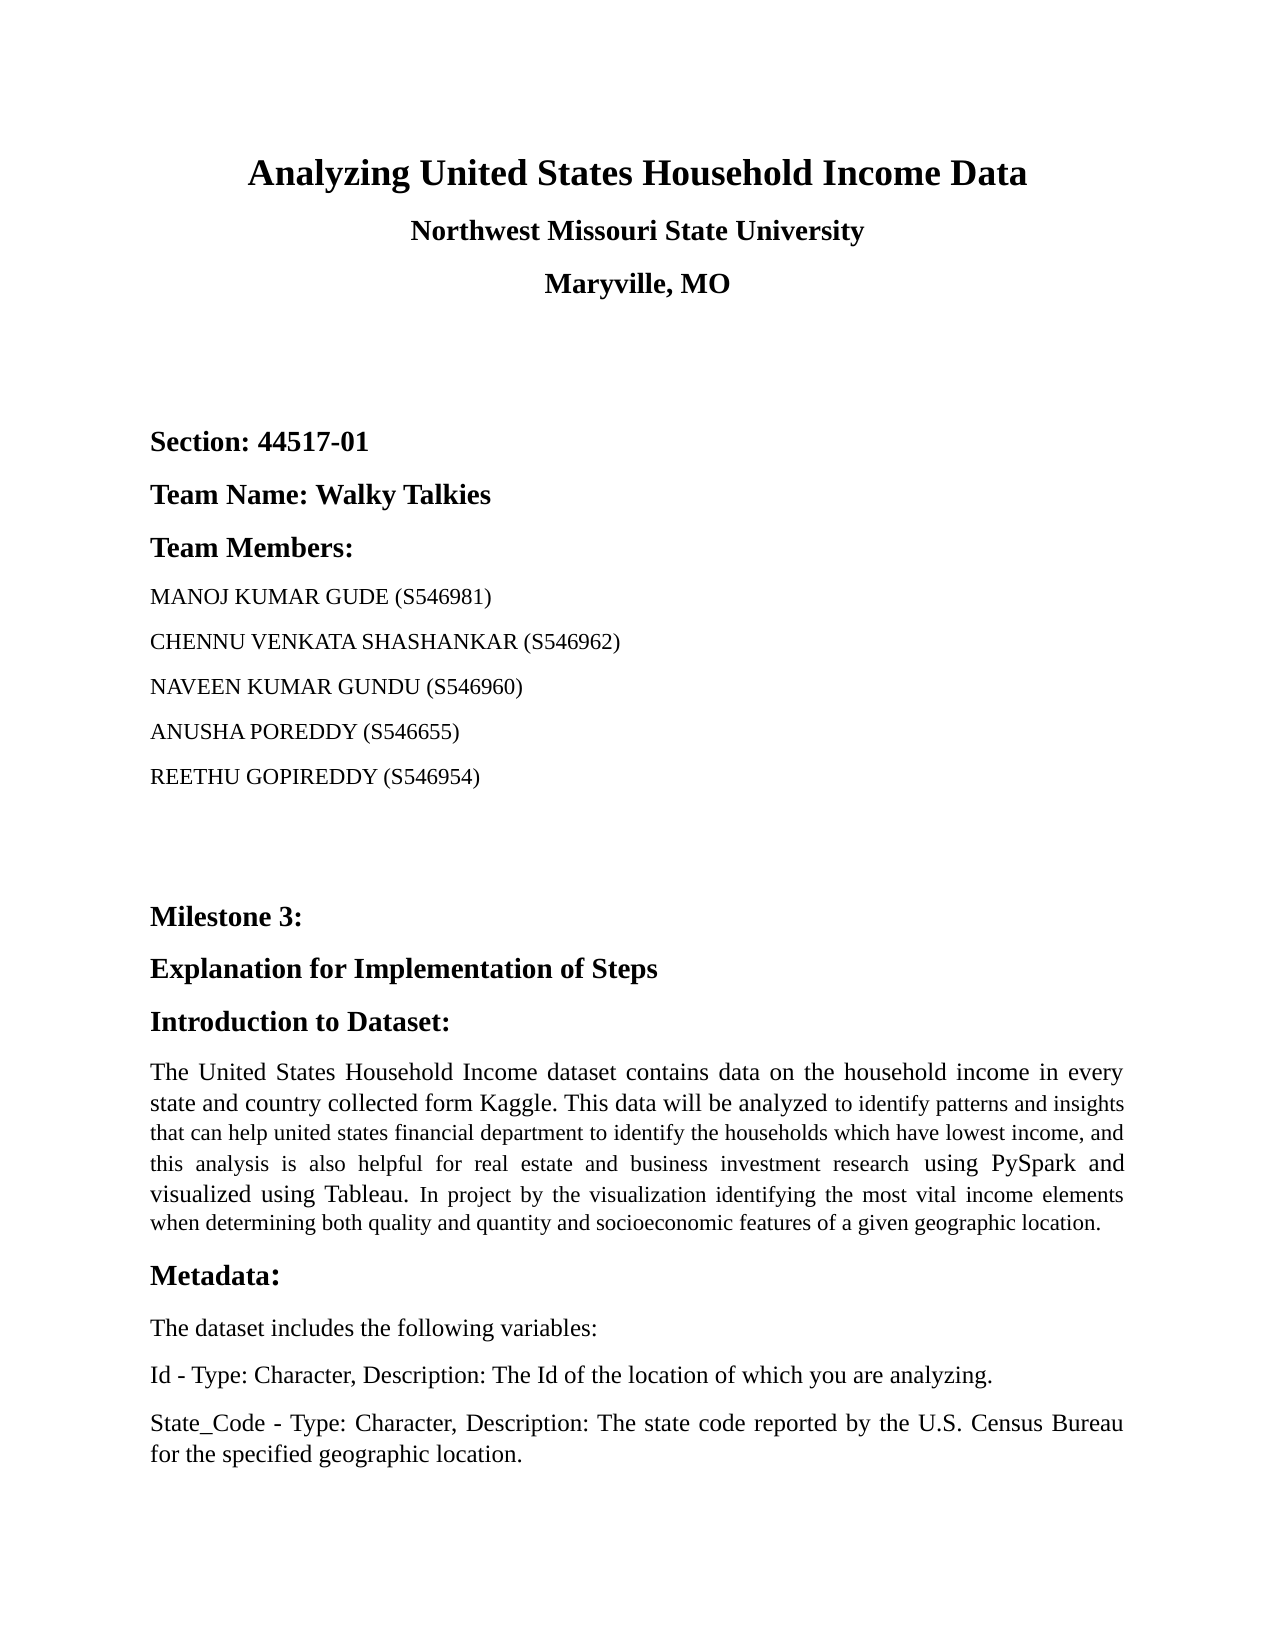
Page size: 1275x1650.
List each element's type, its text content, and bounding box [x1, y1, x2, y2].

text NAVEEN KUMAR GUNDU (S546960) [150, 673, 1125, 699]
text REETHU GOPIREDDY (S546954) [150, 763, 1125, 790]
text MANOJ KUMAR GUDE (S546981) [150, 583, 1125, 609]
text Milestone 3: [150, 899, 1125, 932]
text ANUSHA POREDDY (S546655) [150, 718, 1125, 744]
text The United States Household Income dataset contains data on the household income in every state and country collected form Kaggle. This data will be analyzed to identify patterns and insights that can help united states financial department to identify the households which have lowest income, and this analysis is also helpful for real estate and business investment research using PySpark and visualized using Tableau. In project by the visualization identifying the most vital income elements when determining both quality and quantity and socioeconomic features of a given geographic location. [150, 1086, 1125, 1236]
text Metadata: [150, 1254, 1125, 1293]
text The dataset includes the following variables: [150, 1313, 1125, 1341]
text Team Members: [150, 530, 1125, 564]
text Analyzing United States Household Income Data [150, 150, 1125, 193]
text State_Code - Type: Character, Description: The state code reported by the U.S. Census Bureau for the specified geographic location. [150, 1408, 1125, 1468]
text Explanation for Implementation of Steps [150, 951, 1125, 985]
text Northwest Missouri State University [150, 213, 1125, 247]
text Team Name: Walky Talkies [150, 477, 1125, 511]
text Id - Type: Character, Description: The Id of the location of which you are analyzing. [150, 1360, 1125, 1389]
text CHENNU VENKATA SHASHANKAR (S546962) [150, 628, 1125, 654]
text Section: 44517-01 [150, 424, 1125, 458]
text Introduction to Dataset: [150, 1004, 1125, 1038]
text Maryville, MO [150, 266, 1125, 299]
